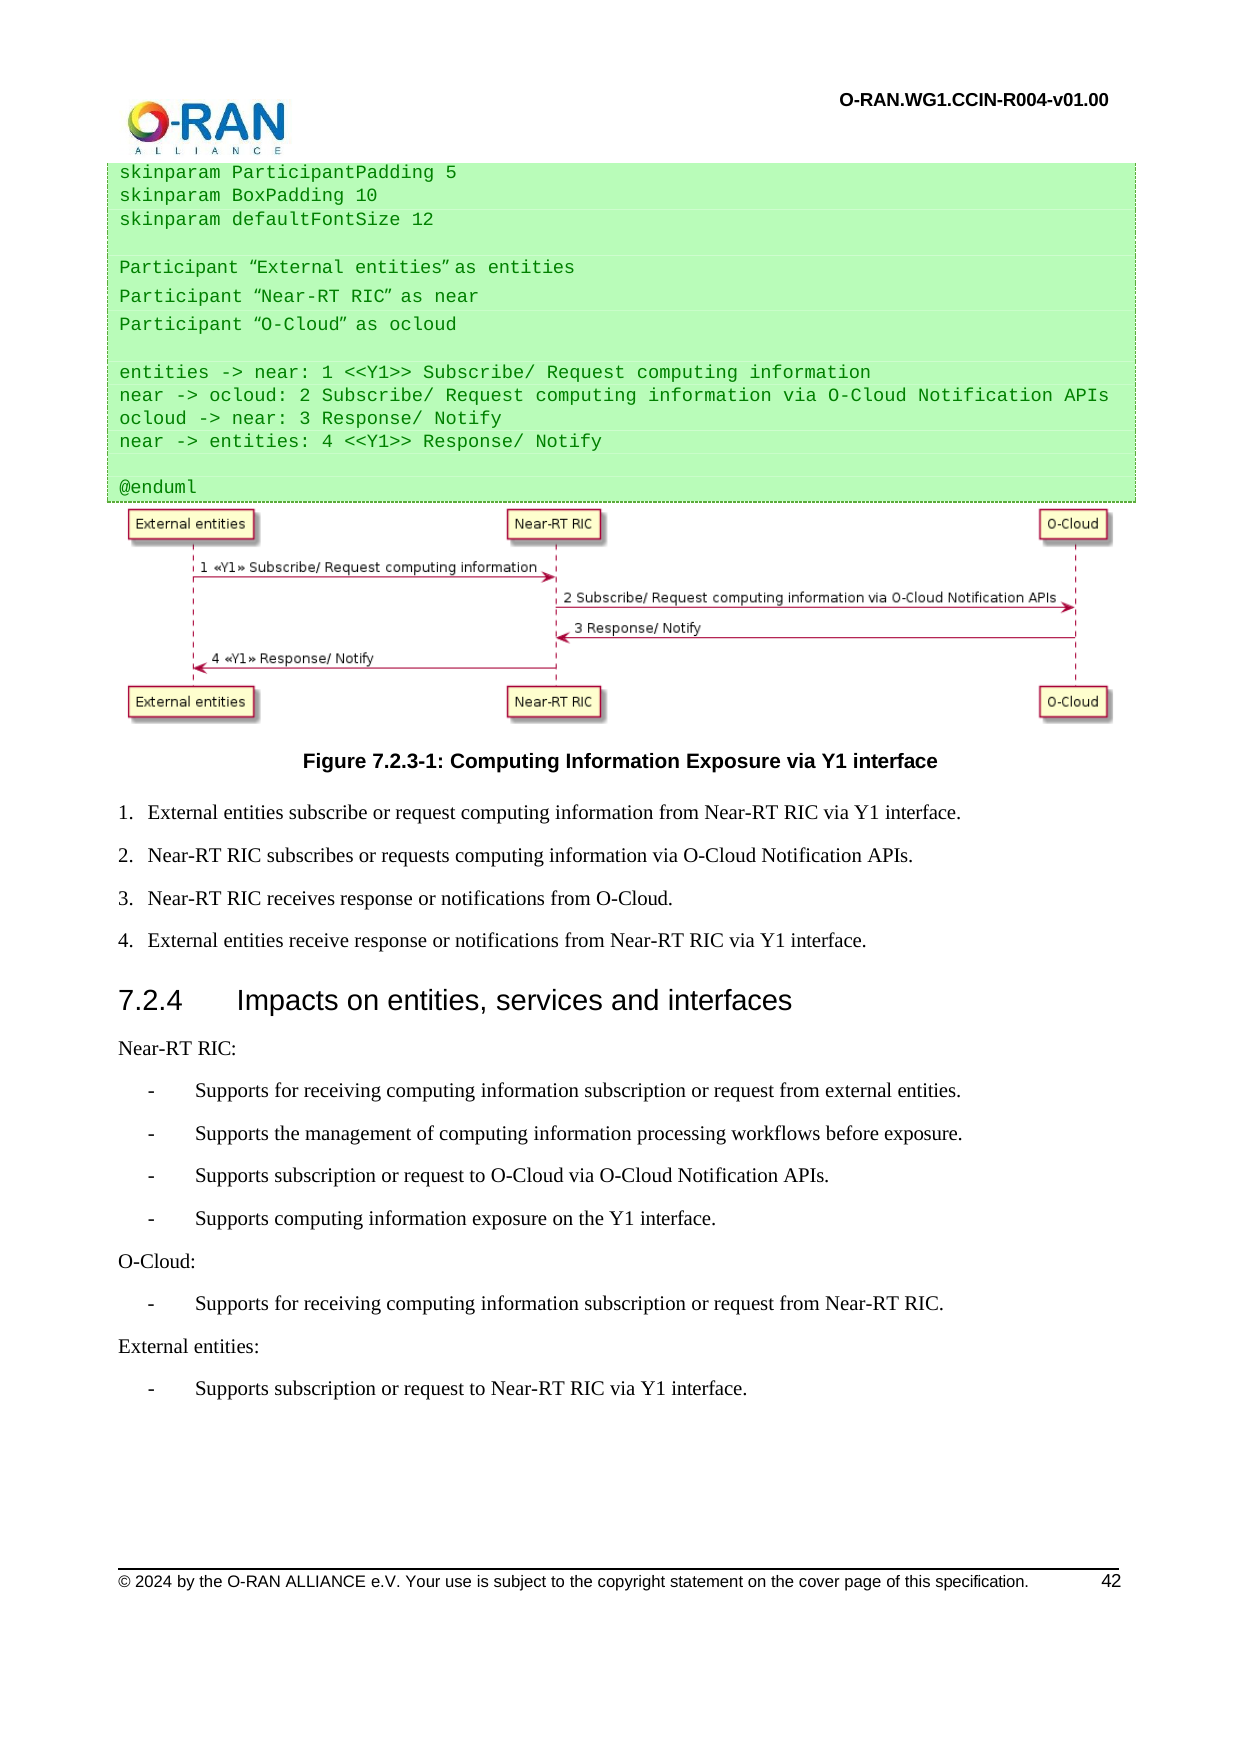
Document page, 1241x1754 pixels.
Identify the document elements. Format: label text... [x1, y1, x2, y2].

subtitle Figure 7.2.3-1: Computing Information Exposure via Y1 interface [79, 749, 1162, 773]
list External entities receive response or notifications from Near-RT RIC via Y1 interface. [118, 928, 1167, 952]
list Supports for receiving computing information subscription or request from Near-RT RIC. External entities: [118, 1291, 944, 1358]
list Supports for receiving computing information subscription or request from external entities. [148, 1078, 1167, 1102]
subtitle Impacts on entities, services and interfaces [118, 983, 1167, 1017]
text Near-RT RIC: [118, 1036, 1167, 1060]
text O-Cloud: [118, 1249, 1167, 1273]
list Supports the management of computing information processing workflows before exposure. [148, 1121, 1167, 1145]
list Supports subscription or request to Near-RT RIC via Y1 interface. [148, 1376, 1167, 1400]
picture [127, 508, 1114, 724]
list Near-RT RIC subscribes or requests computing information via O-Cloud Notification APIs. [118, 843, 1167, 867]
list Supports computing information exposure on the Y1 interface. [148, 1206, 1167, 1230]
list External entities subscribe or request computing information from Near-RT RIC via Y1 interface. [118, 800, 1167, 824]
list Near-RT RIC receives response or notifications from O-Cloud. [118, 885, 1167, 909]
list Supports subscription or request to O-Cloud via O-Cloud Notification APIs. [148, 1163, 1167, 1187]
picture [119, 99, 293, 160]
